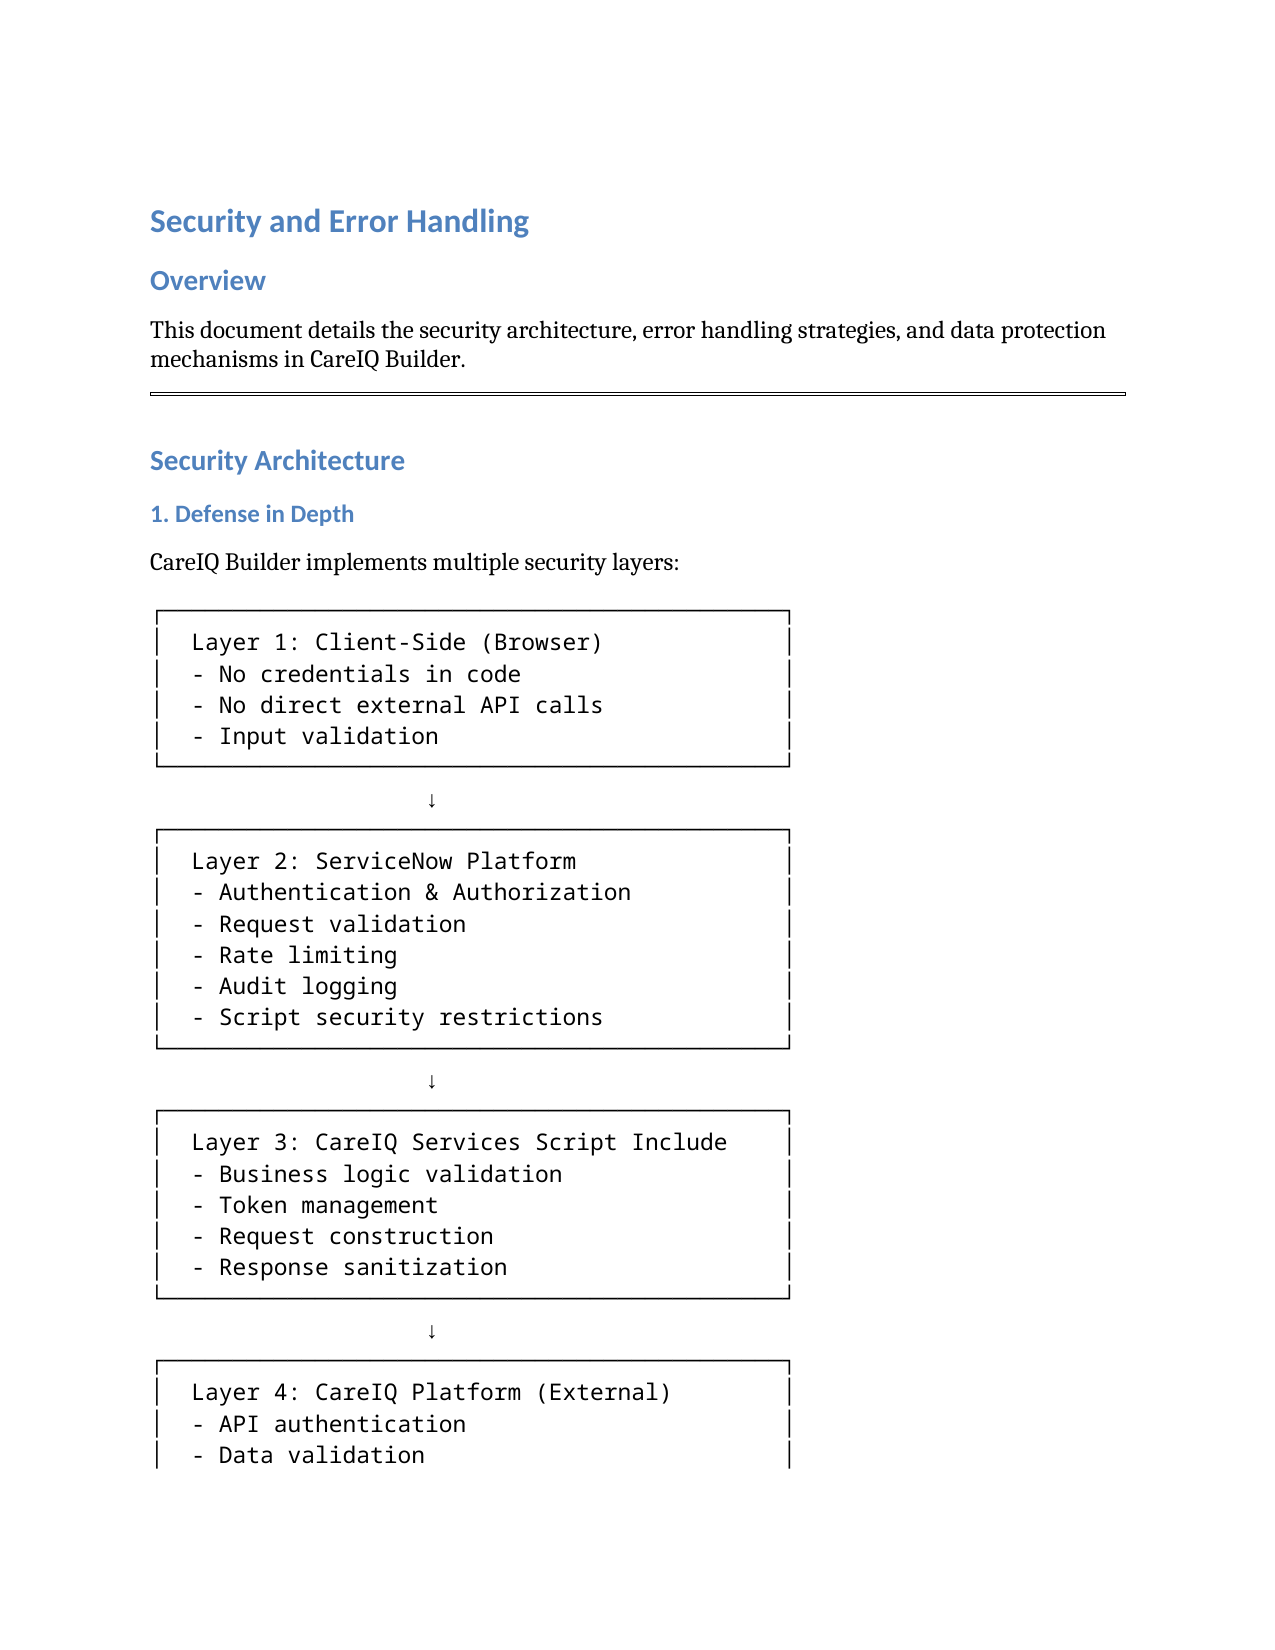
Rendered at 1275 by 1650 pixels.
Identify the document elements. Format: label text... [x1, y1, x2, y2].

subtitle Security and Error Handling [150, 200, 1125, 241]
subtitle Overview [150, 262, 1125, 297]
text CareIQ Builder implements multiple security layers: [150, 547, 1125, 576]
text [150, 595, 1125, 1470]
text This document details the security architecture, error handling strategies, and data protection mechanisms in CareIQ Builder. [150, 316, 1125, 373]
subtitle Security Architecture [150, 442, 1125, 477]
subtitle 1. Defense in Depth [150, 498, 1125, 529]
